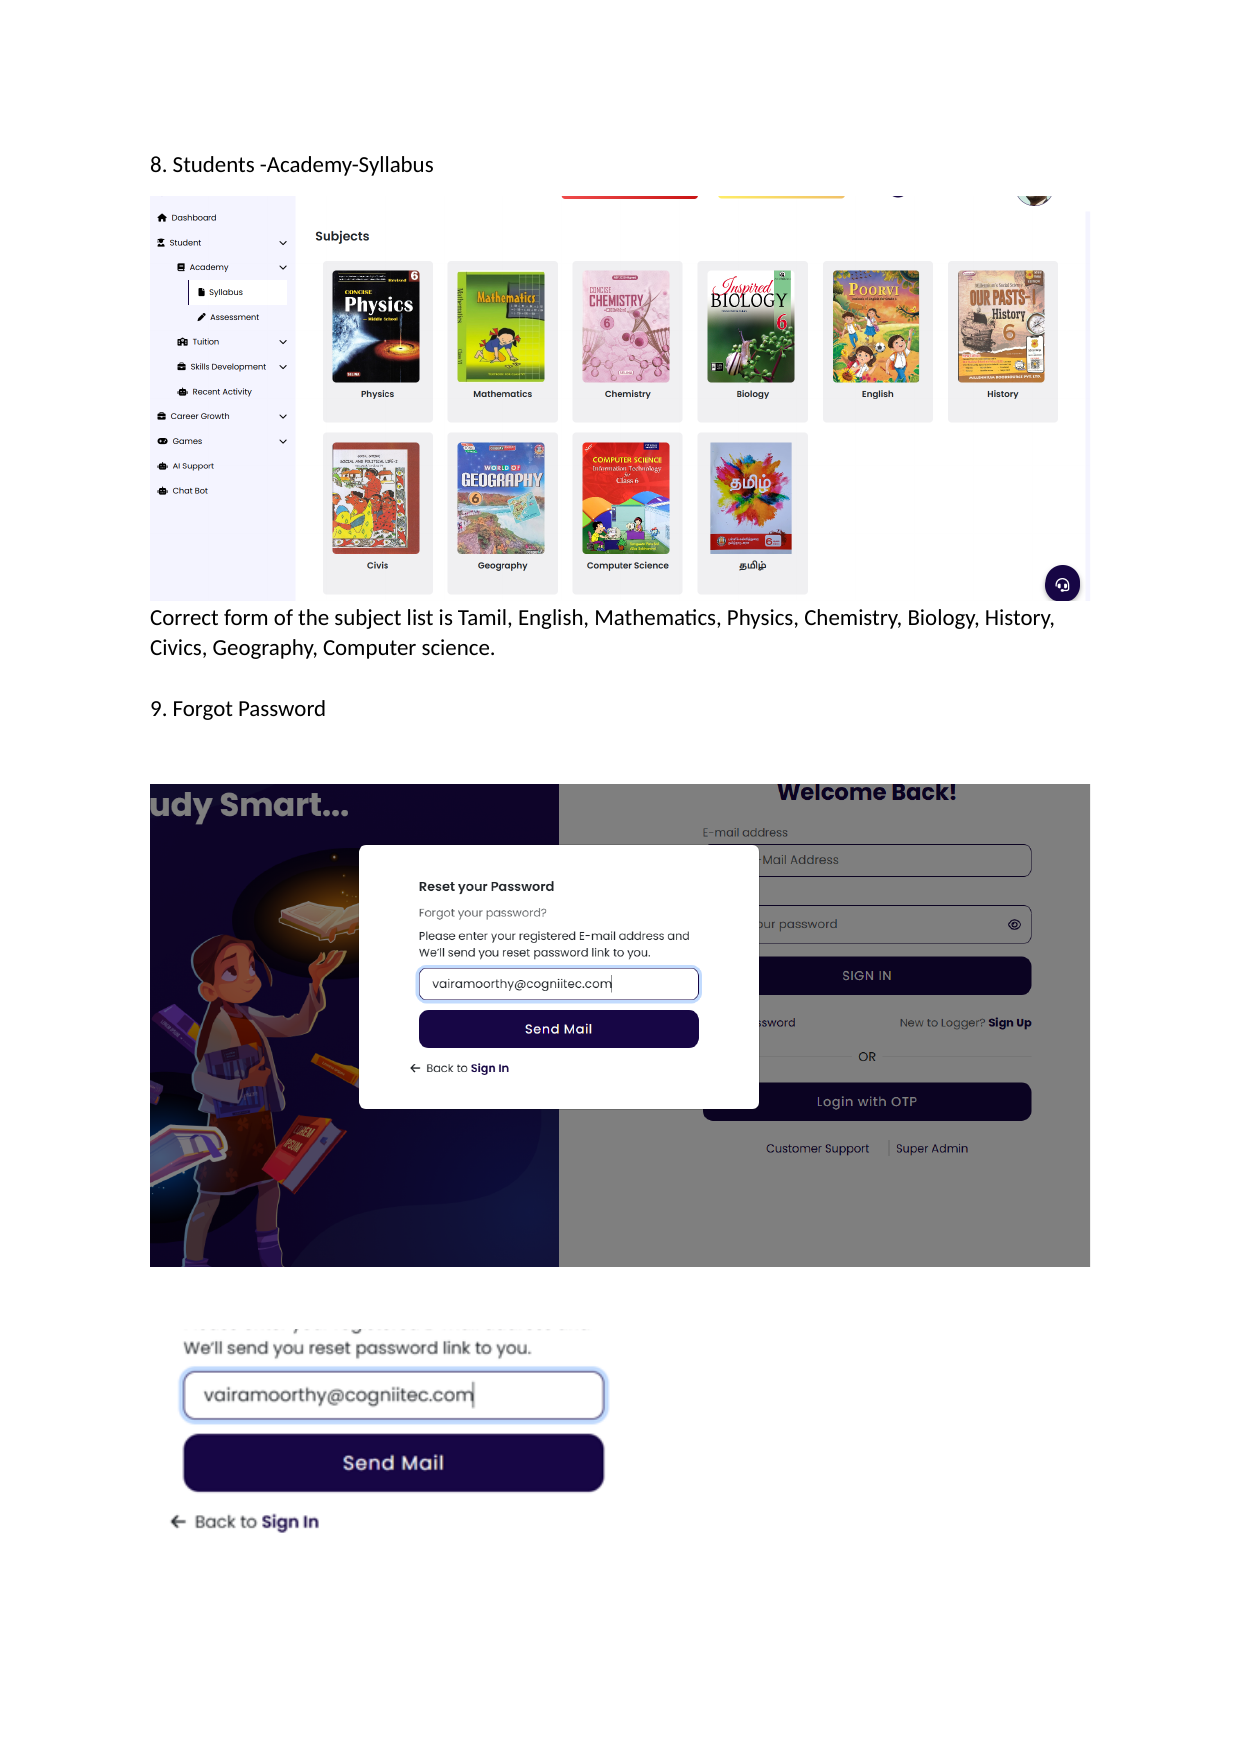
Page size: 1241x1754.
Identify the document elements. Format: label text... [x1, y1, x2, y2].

picture [150, 1329, 674, 1547]
picture [150, 784, 1091, 1267]
picture [150, 196, 1091, 601]
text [150, 1267, 1090, 1577]
text 8. Students -Academy-Syllabus [150, 150, 1090, 178]
